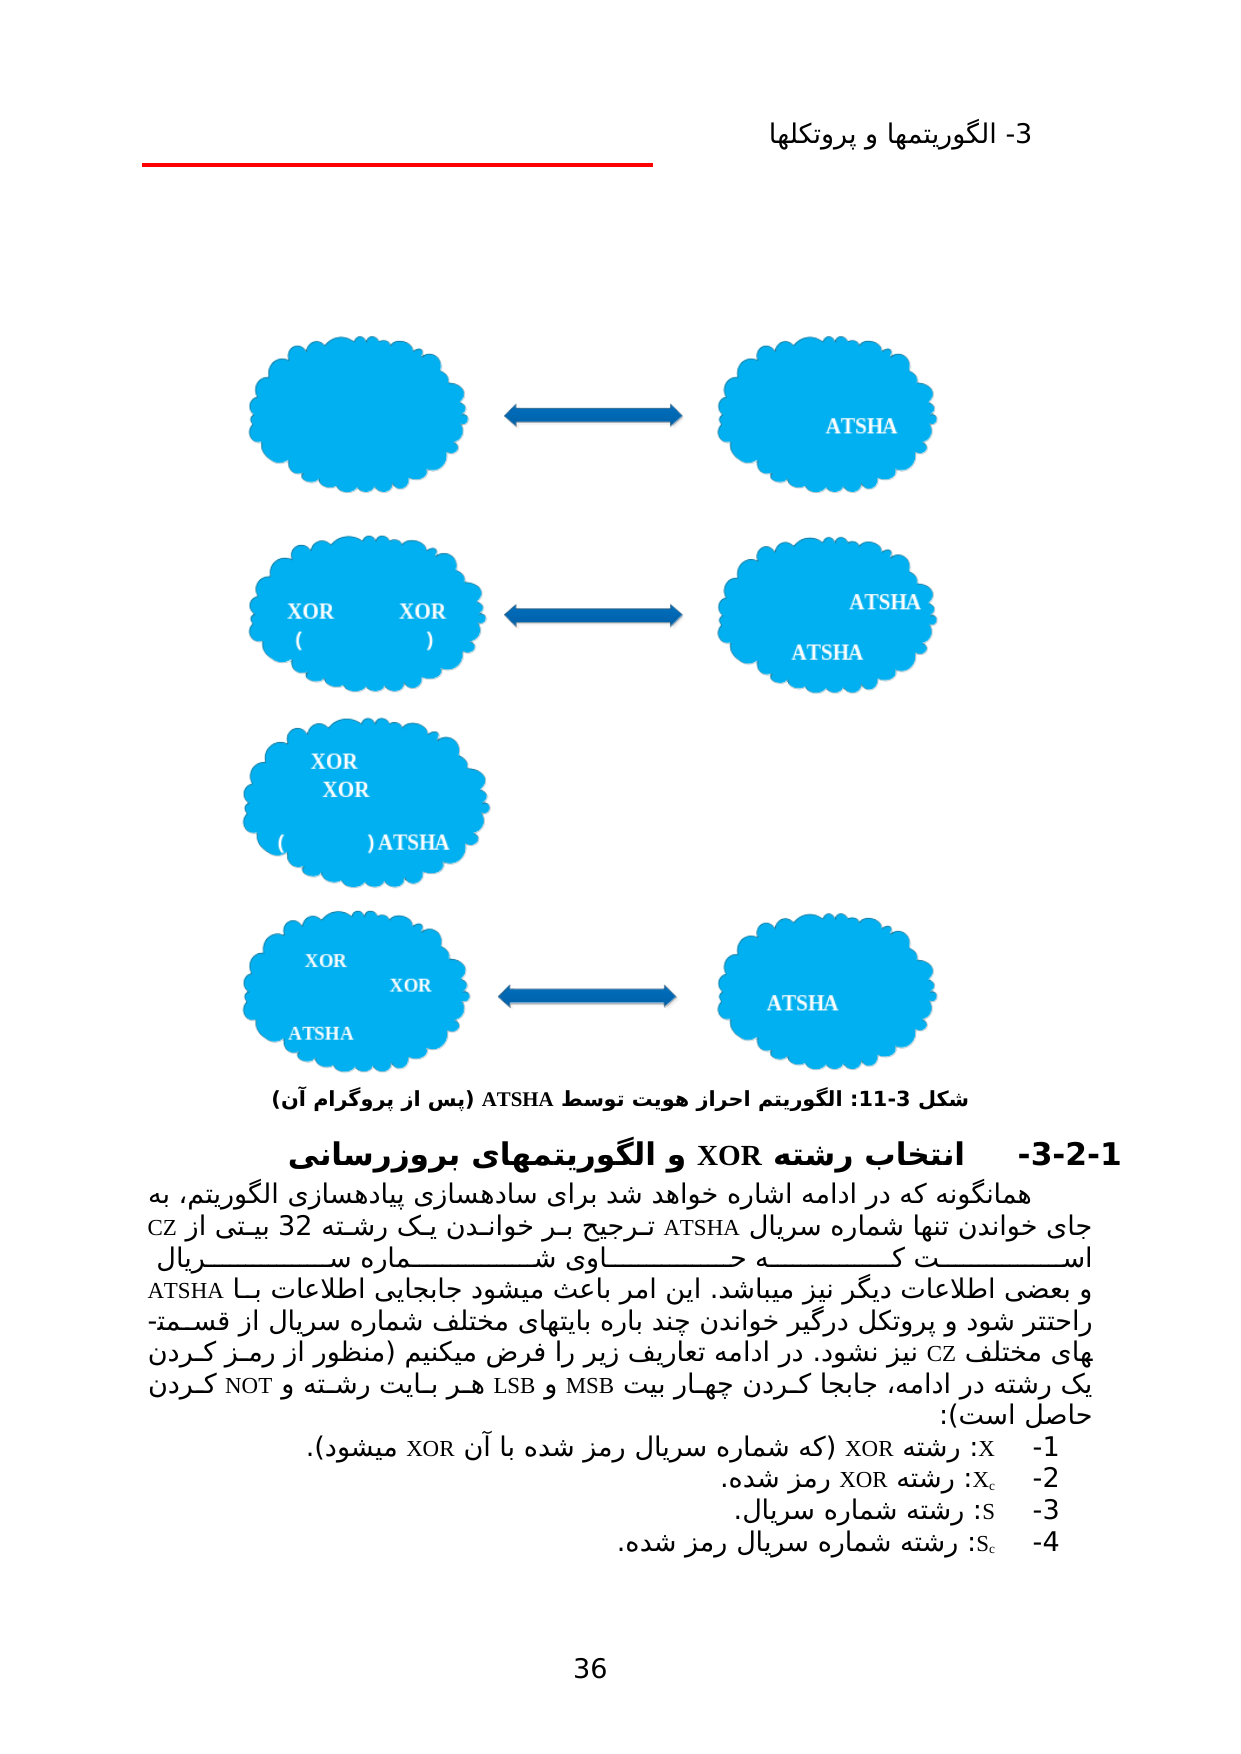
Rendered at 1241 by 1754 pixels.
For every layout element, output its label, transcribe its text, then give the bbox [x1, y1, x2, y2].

list S: رشته شماره سریال. [148, 1494, 1032, 1526]
list Sc: رشته شماره سریال رمز شده. [148, 1526, 1032, 1557]
text همانگونه که در ادامه اشاره خواهد شد برای سادهسازی پیادهسازی الگوریتم، به جای خواندن تنها شماره سریال ATSHA ترجیح بر خواندن یک رشته 32 بیتی از CZ است که حاوی شماره سریال و بعضی اطلاعات دیگر نیز میباشد. این امر باعث میشود جابجایی اطلاعات با ATSHA راحتتر شود و پروتکل درگیر خواندن چند باره بایتهای مختلف شماره سریال از قسمتهای مختلف CZ نیز نشود. در ادامه تعاریف زیر را فرض میکنیم (منظور از رمز کردن یک رشته در ادامه، جابجا کردن چهار بیت MSB و LSB هر بایت رشته و NOT کردن حاصل است): [148, 1179, 1092, 1431]
list X: رشته XOR (که شماره سریال رمز شده با آن XOR میشود). [148, 1431, 1032, 1463]
list Xc: رشته XOR رمز شده. [148, 1463, 1032, 1494]
subtitle انتخاب رشته XOR و الگوریتمهای بروزرسانی [148, 1136, 1017, 1172]
